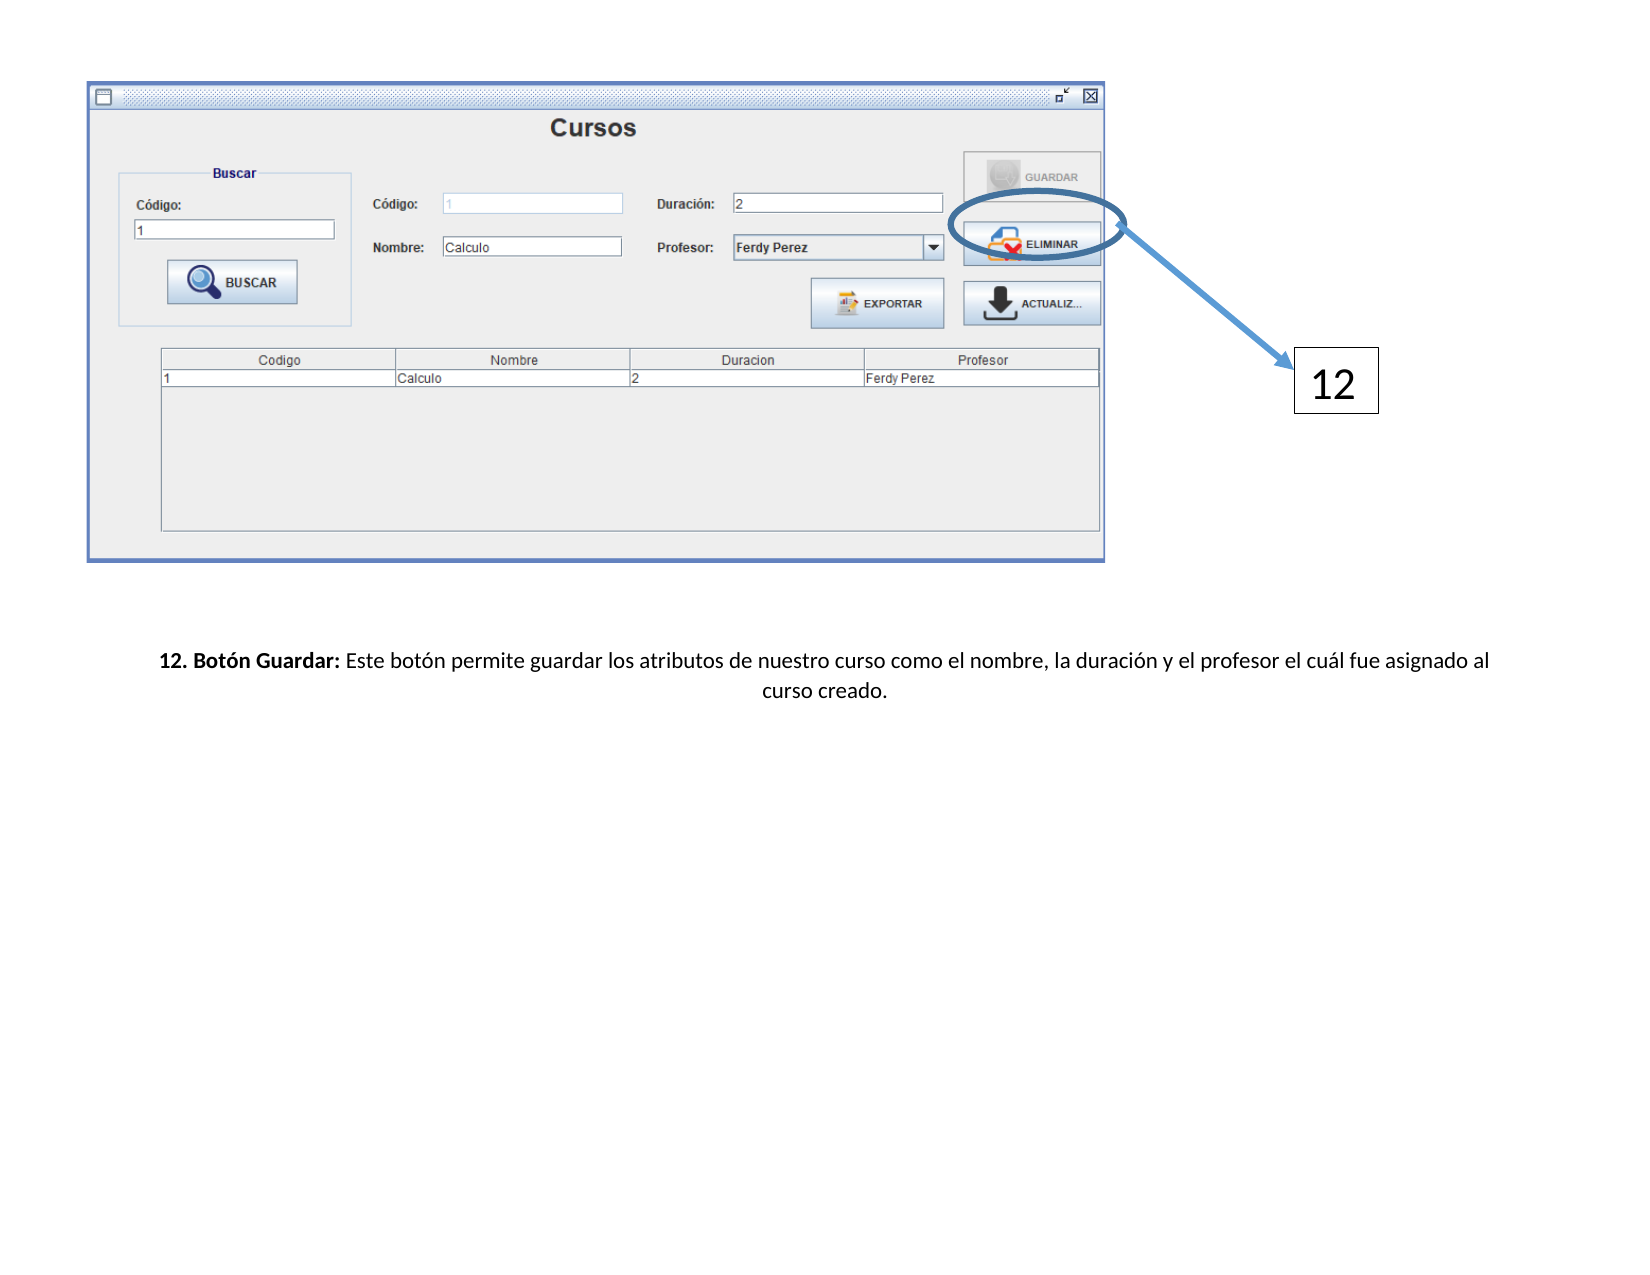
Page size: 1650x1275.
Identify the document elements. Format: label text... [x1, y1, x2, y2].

text 12. Botón Guardar: Este botón permite guardar los atributos de nuestro curso como el nombre, la duración y el profesor el cuál fue asignado al curso creado. [148, 646, 1502, 704]
